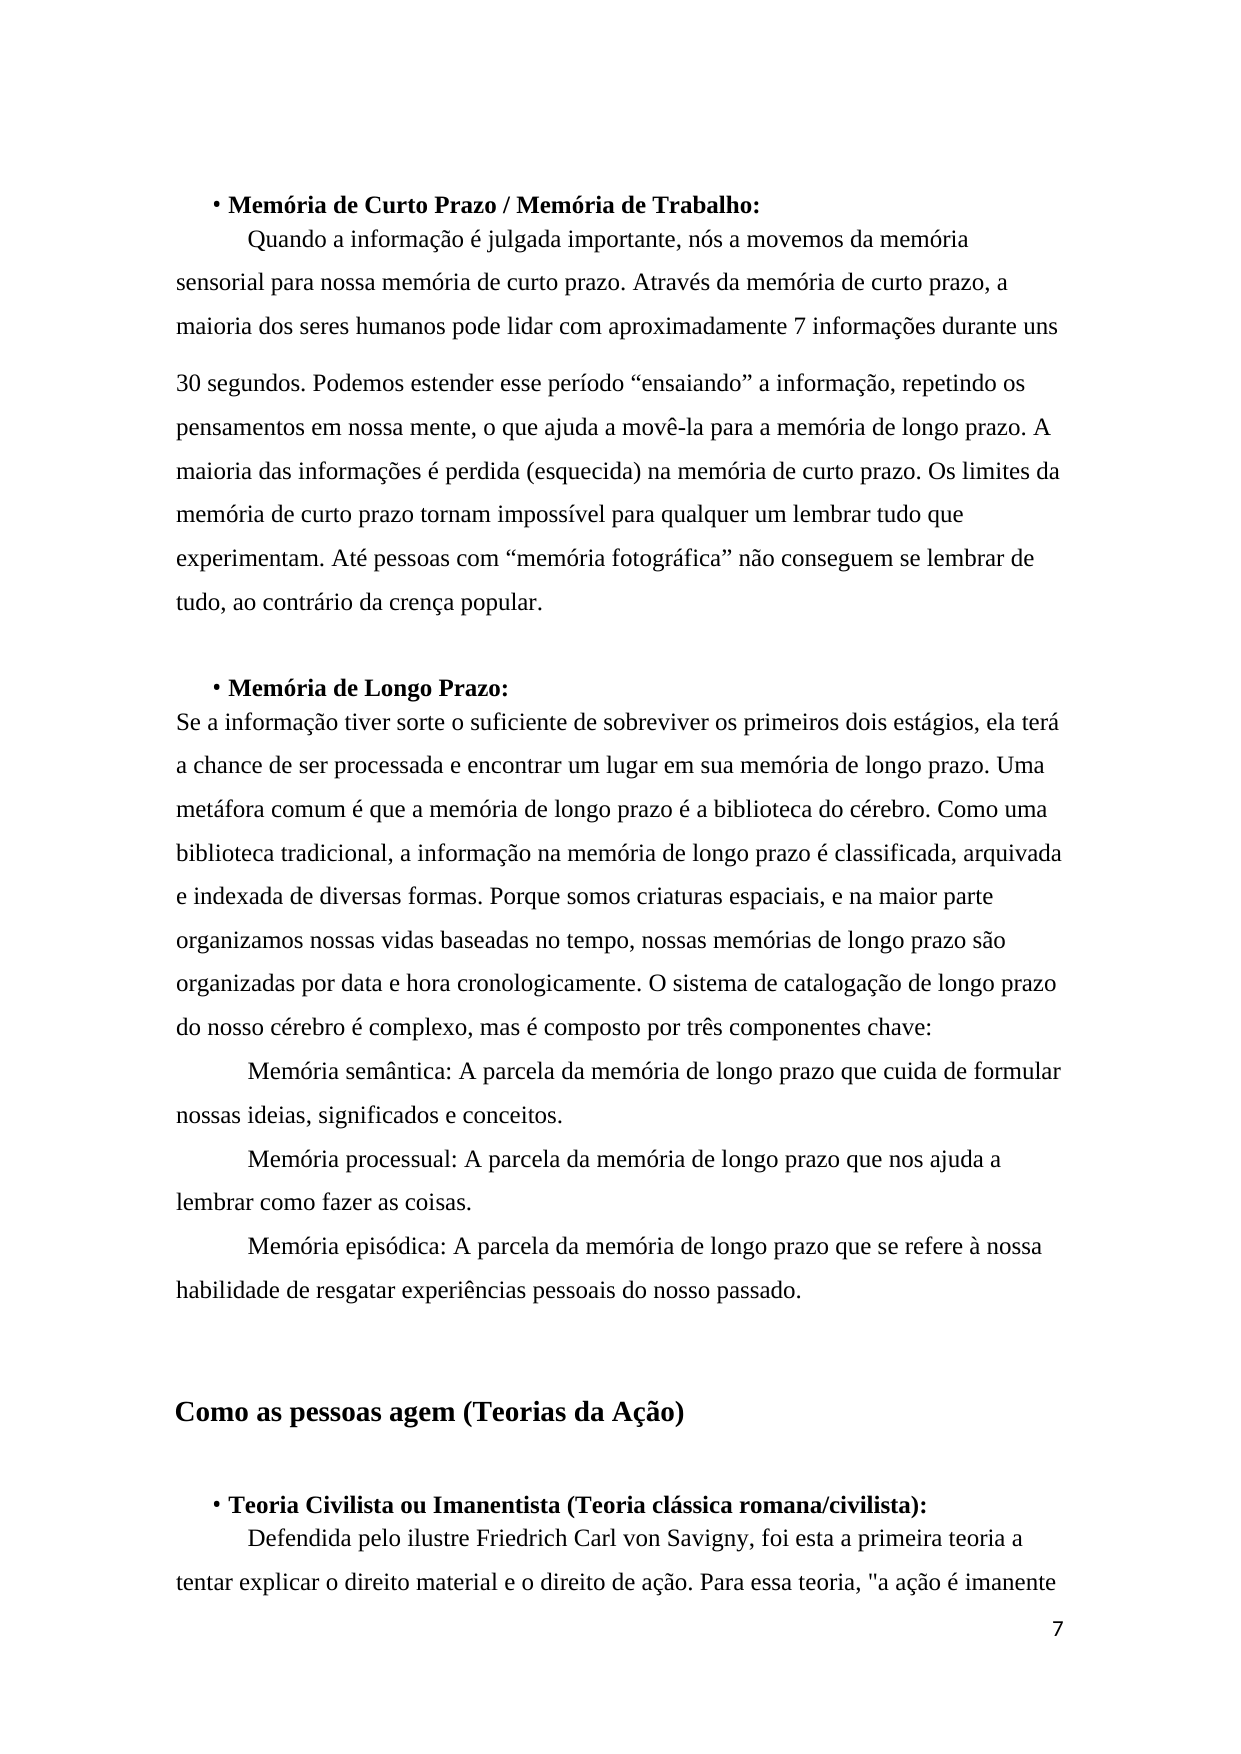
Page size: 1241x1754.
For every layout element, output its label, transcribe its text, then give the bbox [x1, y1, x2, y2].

subtitle • Memória de Longo Prazo: [212, 670, 1069, 704]
text Memória episódica: A parcela da memória de longo prazo que se refere à nossa habilidade de resgatar experiências pessoais do nosso passado. [176, 1231, 1062, 1304]
text Quando a informação é julgada importante, nós a movemos da memória sensorial para nossa memória de curto prazo. Através da memória de curto prazo, a maioria dos seres humanos pode lidar com aproximadamente 7 informações durante uns [176, 224, 1062, 340]
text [176, 1523, 1062, 1596]
subtitle • Teoria Civilista ou Imanentista (Teoria clássica romana/civilista): [212, 1486, 1069, 1521]
text Se a informação tiver sorte o suficiente de sobreviver os primeiros dois estágios, ela terá a chance de ser processada e encontrar um lugar em sua memória de longo prazo. Uma metáfora comum é que a memória de longo prazo é a biblioteca do cérebro. Como uma biblioteca tradicional, a informação na memória de longo prazo é classificada, arquivada e indexada de diversas formas. Porque somos criaturas espaciais, e na maior parte organizamos nossas vidas baseadas no tempo, nossas memórias de longo prazo são organizadas por data e hora cronologicamente. O sistema de catalogação de longo prazo do nosso cérebro é complexo, mas é composto por três componentes chave: [176, 707, 1062, 1041]
subtitle • Memória de Curto Prazo / Memória de Trabalho: [212, 187, 1069, 221]
text Memória processual: A parcela da memória de longo prazo que nos ajuda a lembrar como fazer as coisas. [176, 1144, 1062, 1216]
subtitle Como as pessoas agem (Teorias da Ação) [174, 1394, 1064, 1428]
text 30 segundos. Podemos estender esse período “ensaiando” a informação, repetindo os pensamentos em nossa mente, o que ajuda a movê-la para a memória de longo prazo. A maioria das informações é perdida (esquecida) na memória de curto prazo. Os limites da memória de curto prazo tornam impossível para qualquer um lembrar tudo que experimentam. Até pessoas com “memória fotográfica” não conseguem se lembrar de tudo, ao contrário da crença popular. [176, 368, 1062, 615]
text Memória semântica: A parcela da memória de longo prazo que cuida de formular nossas ideias, significados e conceitos. [176, 1056, 1062, 1128]
